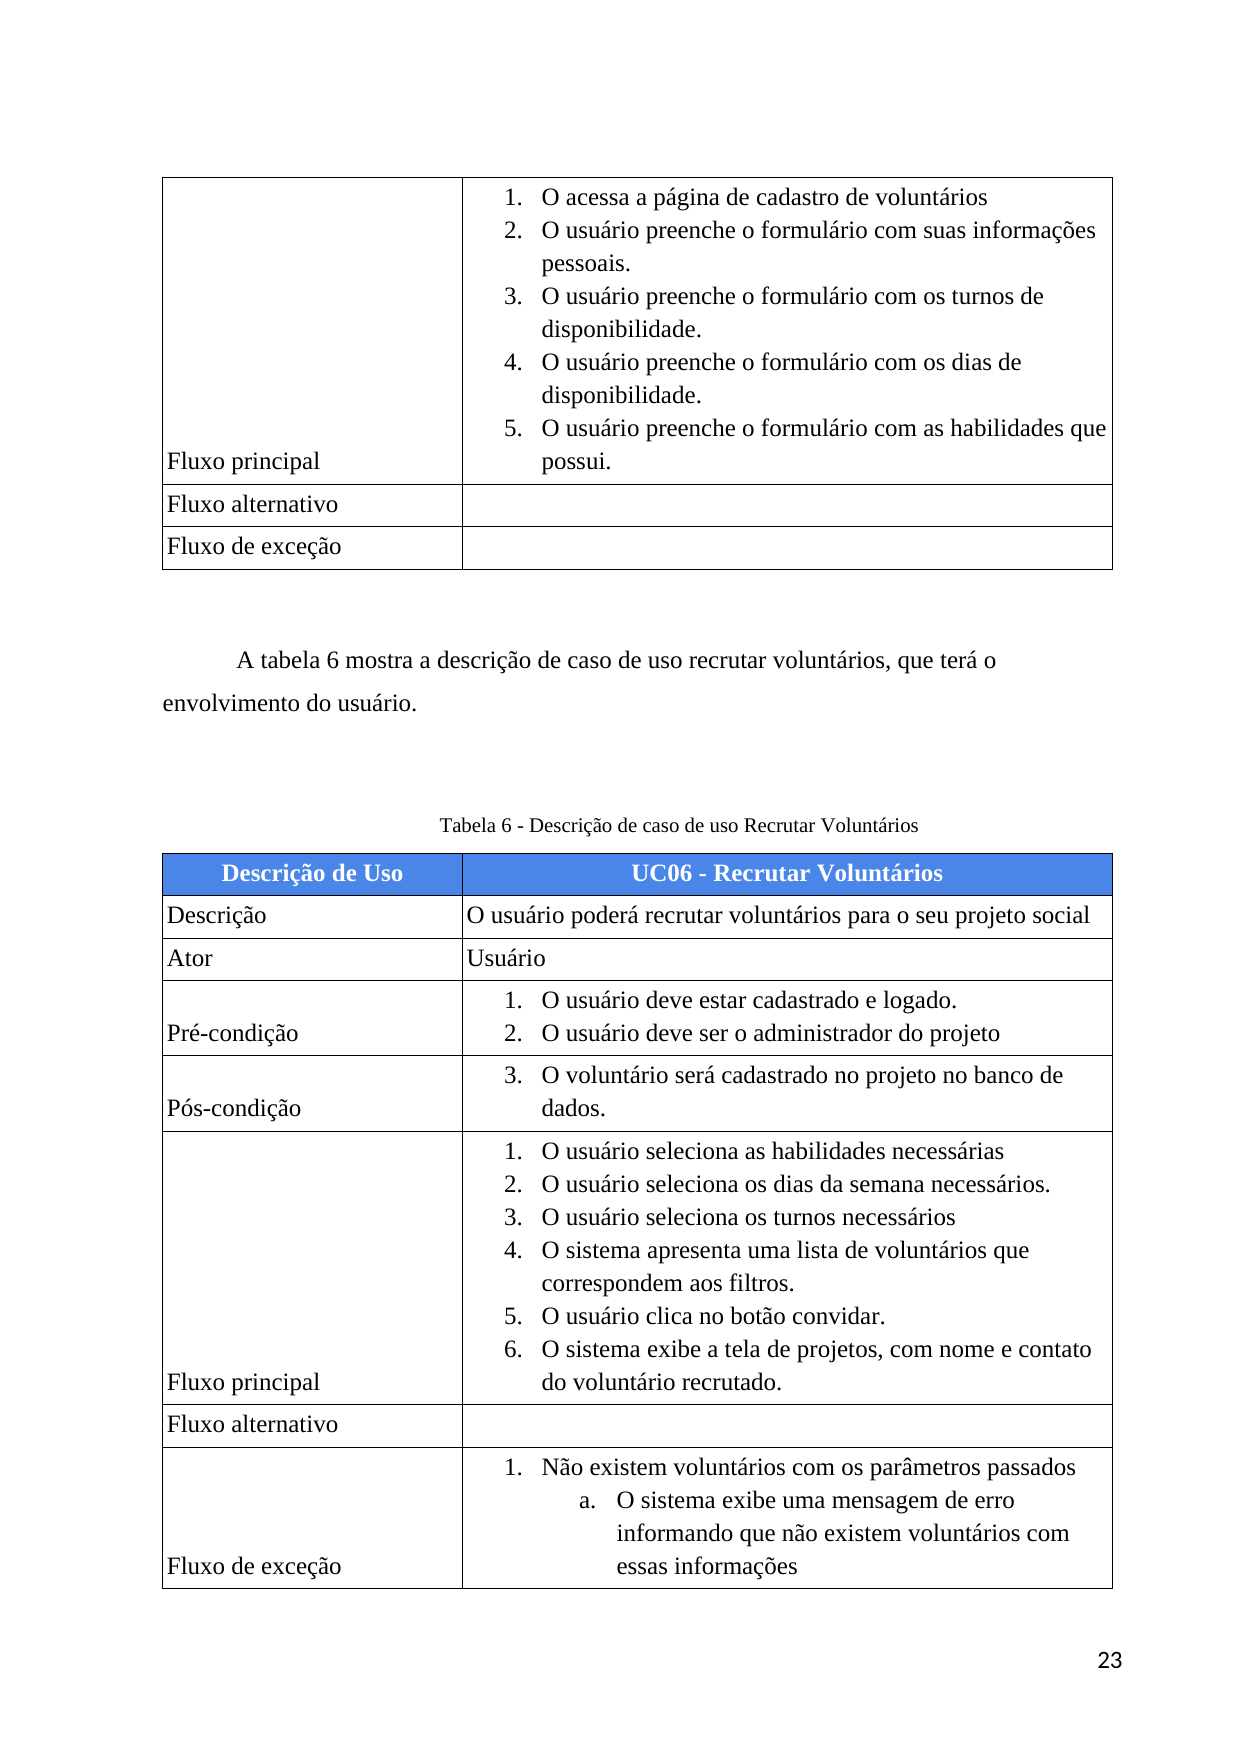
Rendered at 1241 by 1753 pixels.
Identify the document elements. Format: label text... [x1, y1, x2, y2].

table_cell [463, 527, 1112, 568]
table_cell O usuário seleciona as habilidades necessárias O usuário seleciona os dias da semana necessários. O usuário seleciona os turnos necessários O sistema apresenta uma lista de voluntários que correspondem aos filtros. O usuário clica no botão convidar. O sistema exibe a tela de projetos, com nome e contato do voluntário recrutado. [463, 1132, 1112, 1404]
table_cell Pós-condição [163, 1056, 462, 1131]
table_cell Fluxo alternativo [163, 1405, 462, 1447]
table_cell Usuário [463, 939, 1112, 980]
table_cell Fluxo de exceção [163, 1448, 462, 1588]
table_cell Descrição [163, 896, 462, 937]
table_cell O voluntário será cadastrado no projeto no banco de dados. [463, 1056, 1112, 1131]
table_header UC06 - Recrutar Voluntários [463, 854, 1112, 895]
table_cell Fluxo principal [163, 178, 462, 484]
table_cell O acessa a página de cadastro de voluntários O usuário preenche o formulário com suas informações pessoais. O usuário preenche o formulário com os turnos de disponibilidade. O usuário preenche o formulário com os dias de disponibilidade. O usuário preenche o formulário com as habilidades que possui. [463, 178, 1112, 484]
table_cell Não existem voluntários com os parâmetros passados O sistema exibe uma mensagem de erro informando que não existem voluntários com essas informações [463, 1448, 1112, 1588]
text A tabela 6 mostra a descrição de caso de uso recrutar voluntários, que terá o envolvimento do usuário. [162, 645, 1122, 717]
table_cell Ator [163, 939, 462, 980]
table_cell [463, 485, 1112, 526]
table_header Descrição de Uso [163, 854, 462, 895]
table_cell [463, 1405, 1112, 1447]
table_cell Fluxo principal [163, 1132, 462, 1404]
table_cell O usuário deve estar cadastrado e logado. O usuário deve ser o administrador do projeto [463, 981, 1112, 1055]
subtitle Tabela 6 - Descrição de caso de uso Recrutar Voluntários [162, 812, 1122, 837]
table_cell Pré-condição [163, 981, 462, 1055]
table_cell Fluxo de exceção [163, 527, 462, 568]
table_cell O usuário poderá recrutar voluntários para o seu projeto social [463, 896, 1112, 937]
table_cell Fluxo alternativo [163, 485, 462, 526]
